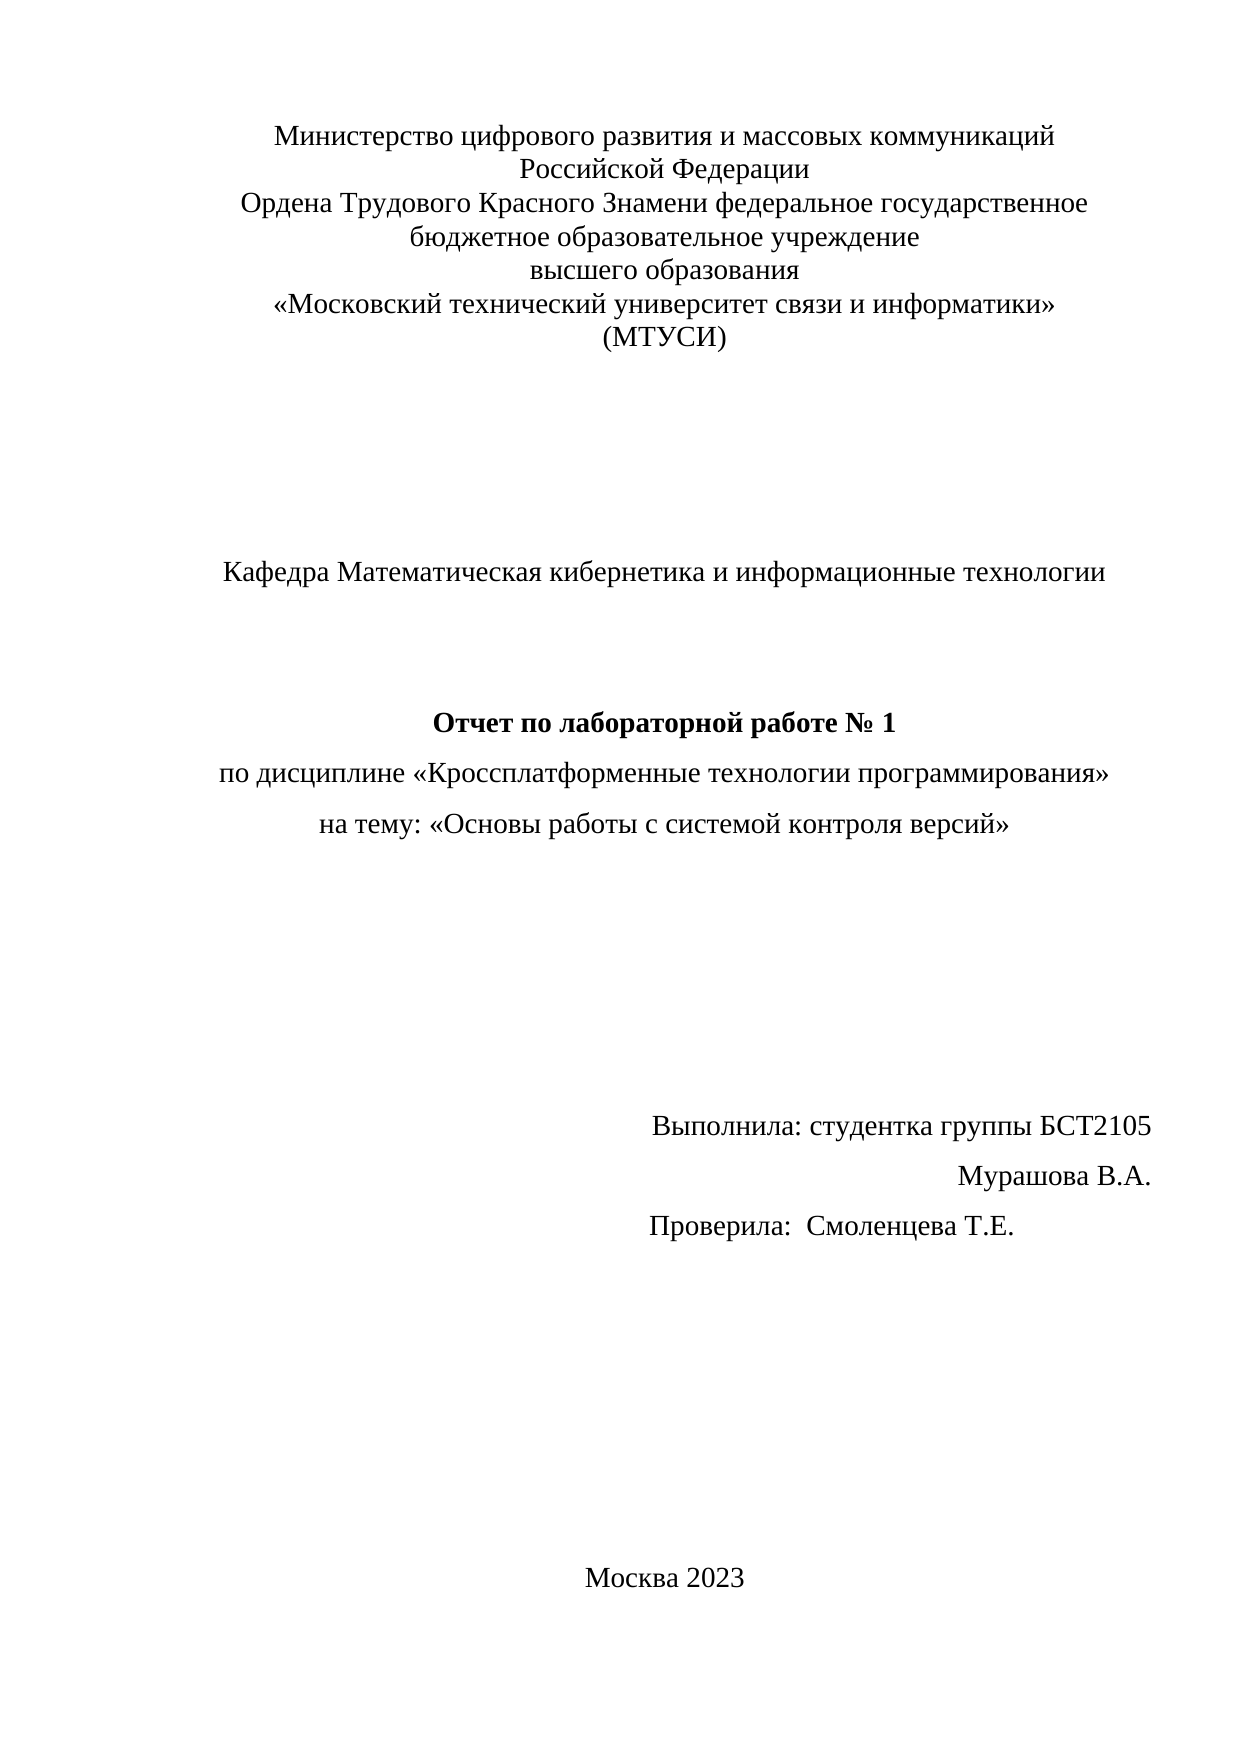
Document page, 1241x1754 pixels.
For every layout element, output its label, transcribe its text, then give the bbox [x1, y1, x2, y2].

text Москва 2023 [177, 1560, 1152, 1594]
text Российской Федерации [177, 152, 1152, 185]
text (МТУСИ) [177, 319, 1152, 353]
text Выполнила: студентка группы БСТ2105 [177, 1108, 1152, 1141]
text высшего образования [177, 252, 1152, 286]
text на тему: «Основы работы с системой контроля версий» [177, 806, 1152, 839]
text бюджетное образовательное учреждение [177, 219, 1152, 252]
text Ордена Трудового Красного Знамени федеральное государственное [177, 185, 1152, 219]
text Мурашова В.А. [177, 1158, 1152, 1191]
text по дисциплине «Кроссплатформенные технологии программирования» [177, 755, 1152, 789]
text Отчет по лабораторной работе № 1 [177, 705, 1152, 739]
text Министерство цифрового развития и массовых коммуникаций [177, 118, 1152, 152]
text Кафедра Математическая кибернетика и информационные технологии [177, 554, 1152, 588]
text Проверила: Смоленцева Т.Е. [546, 1208, 1152, 1242]
text «Московский технический университет связи и информатики» [177, 286, 1152, 319]
